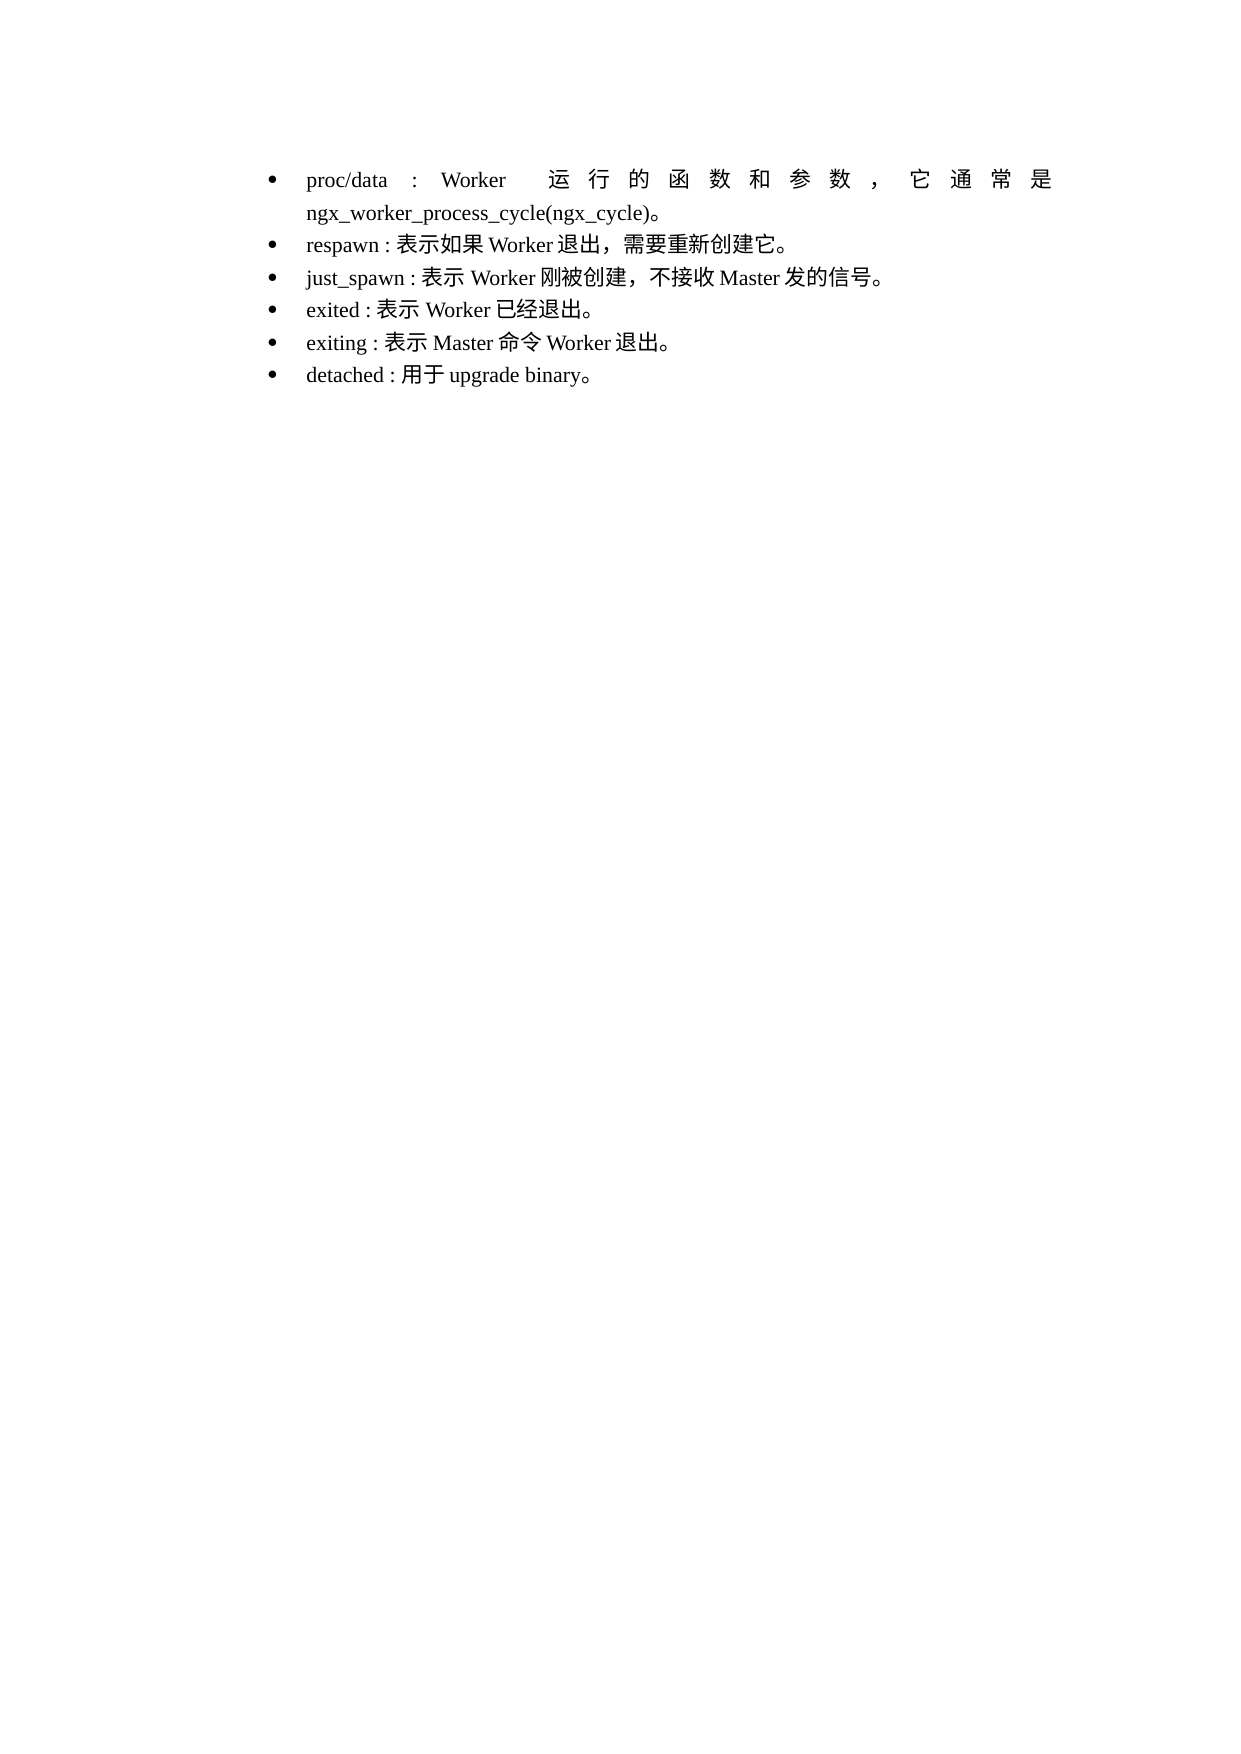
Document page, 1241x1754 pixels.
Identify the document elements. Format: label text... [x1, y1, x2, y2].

list exiting : 表示 Master命令Worker退出。 [269, 324, 1053, 357]
list detached : 用于upgrade binary。 [269, 357, 1053, 389]
list just_spawn : 表示 Worker刚被创建，不接收Master发的信号。 [269, 259, 1053, 292]
list exited : 表示 Worker已经退出。 [269, 292, 1053, 324]
list respawn : 表示如果Worker退出，需要重新创建它。 [269, 227, 1053, 259]
list proc/data : Worker 运行的函数和参数，它通常是ngx_worker_process_cycle(ngx_cycle)。 [269, 162, 1053, 227]
